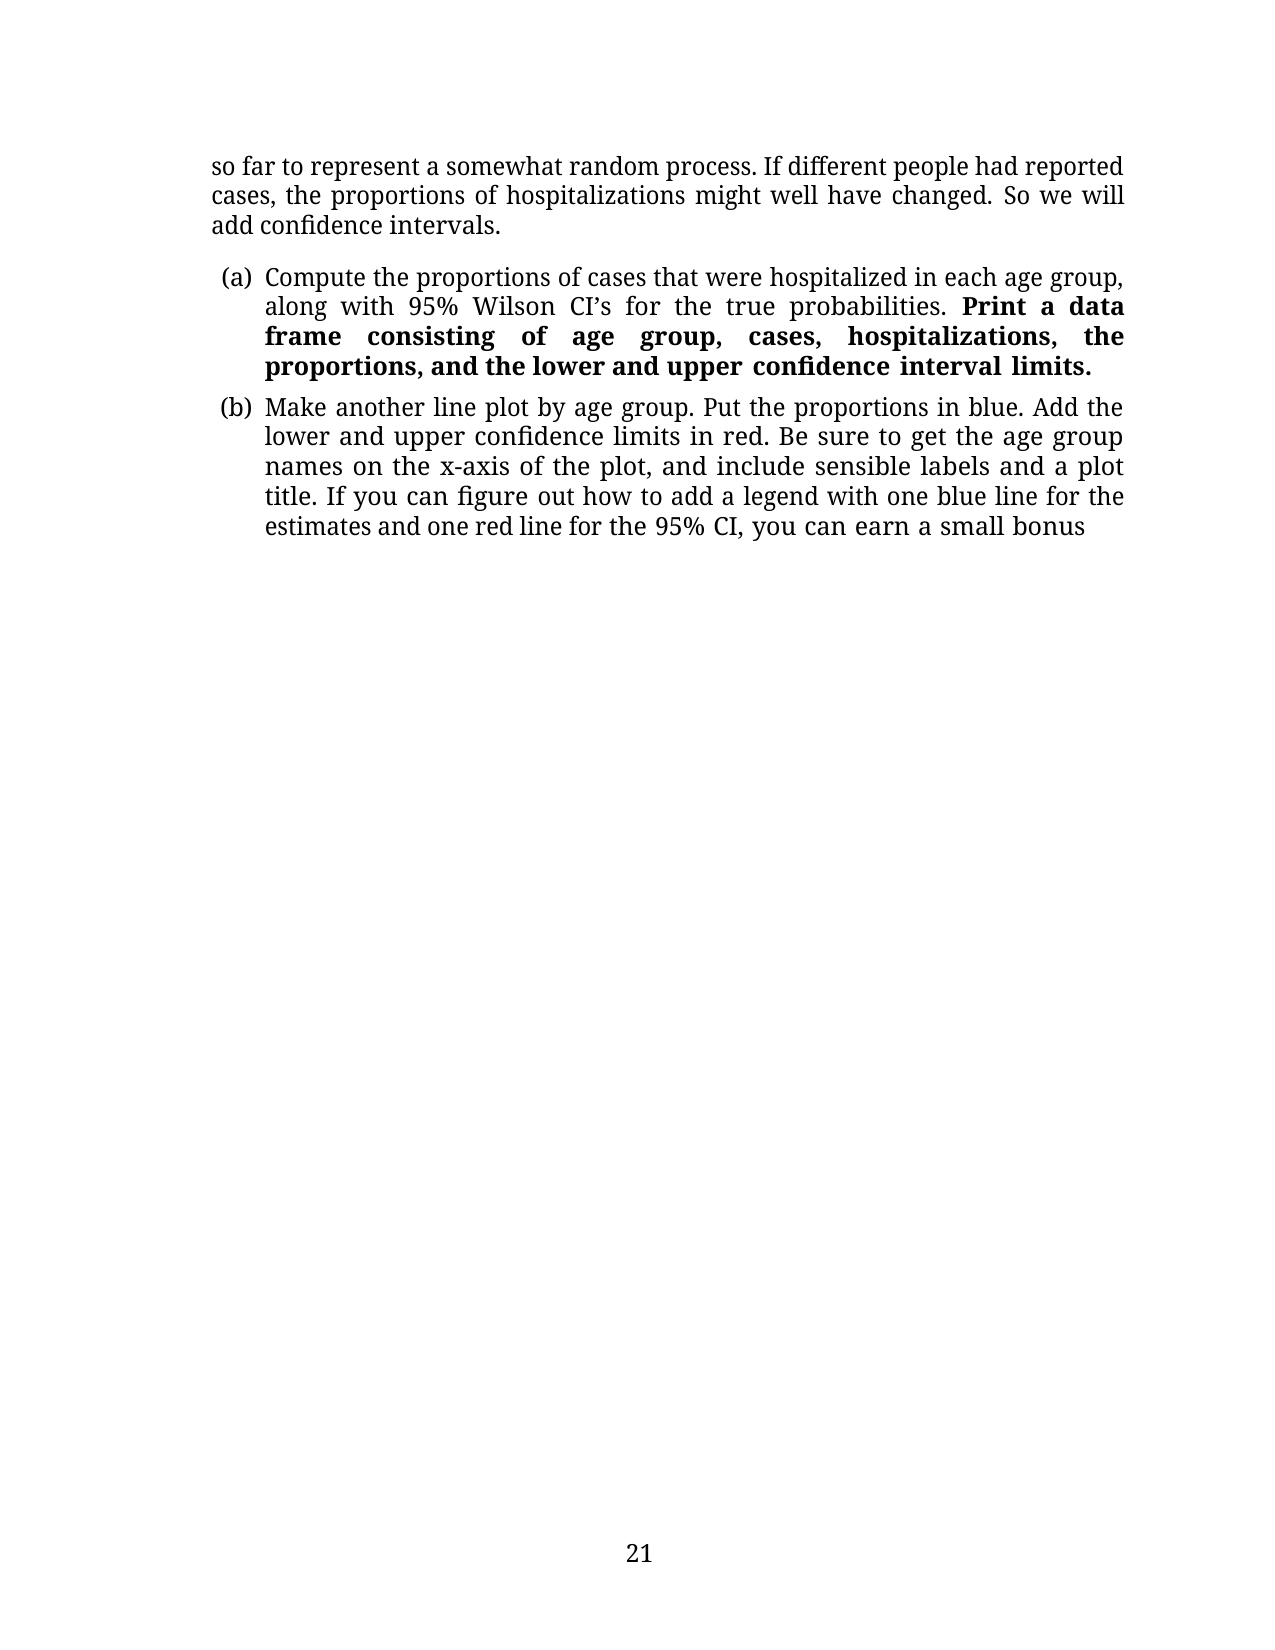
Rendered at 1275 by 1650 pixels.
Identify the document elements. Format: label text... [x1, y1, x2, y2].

list Make another line plot by age group. Put the proportions in blue. Add the lower and upper confidence limits in red. Be sure to get the age group names on the x-axis of the plot, and include sensible labels and a plot title. If you can figure out how to add a legend with one blue line for the estimates and one red line for the 95% CI, you can earn a small bonus [220, 393, 1125, 543]
text so far to represent a somewhat random process. If different people had reported cases, the proportions of hospitalizations might well have changed. So we will add confidence intervals. [211, 152, 1125, 241]
list Compute the proportions of cases that were hospitalized in each age group, along with 95% Wilson CI’s for the true probabilities. Print a data frame consisting of age group, cases, hospitalizations, the proportions, and the lower and upper confidence interval limits. [221, 262, 1125, 382]
